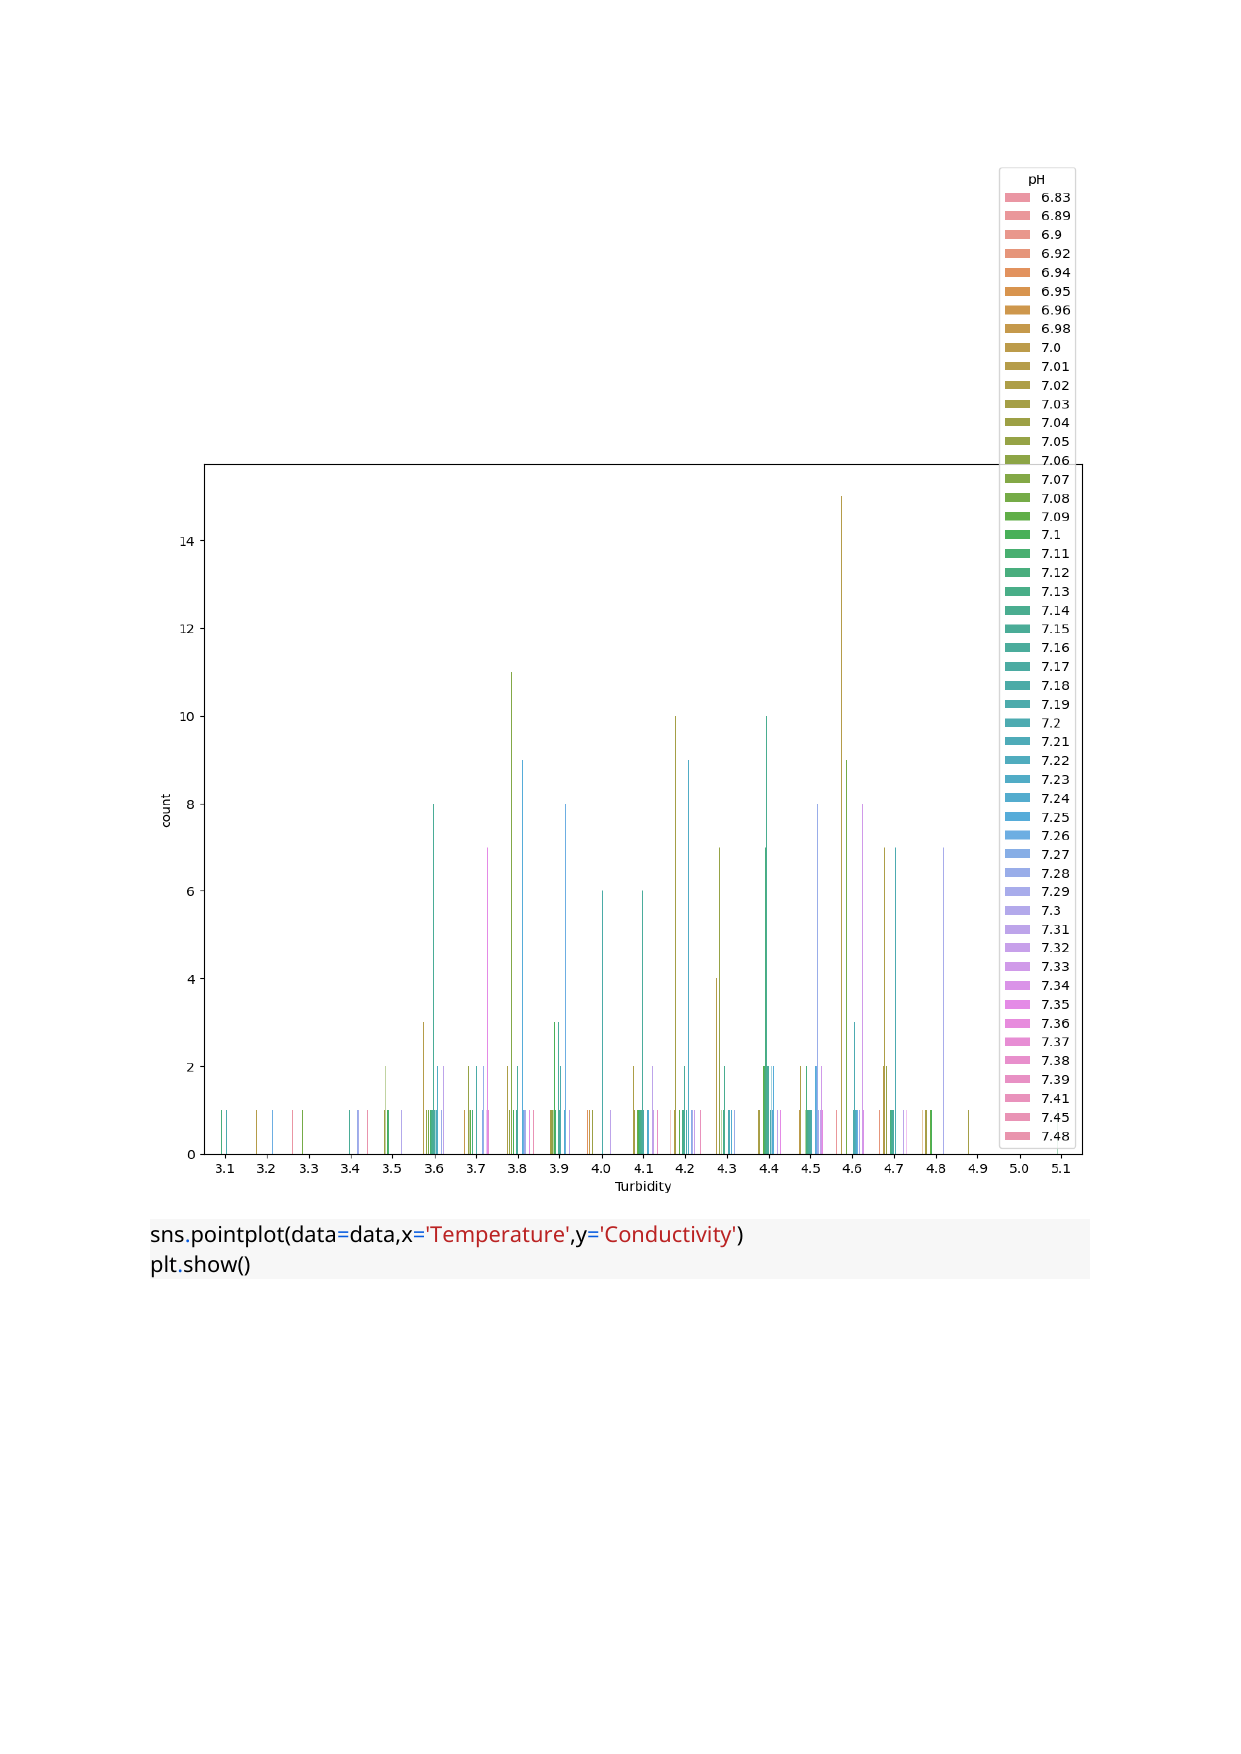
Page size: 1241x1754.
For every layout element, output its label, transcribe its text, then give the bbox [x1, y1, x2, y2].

text sns.pointplot(data=data,x='Temperature',y='Conductivity') [150, 1219, 1090, 1249]
picture [150, 159, 1091, 1201]
text plt.show() [150, 1249, 1090, 1279]
